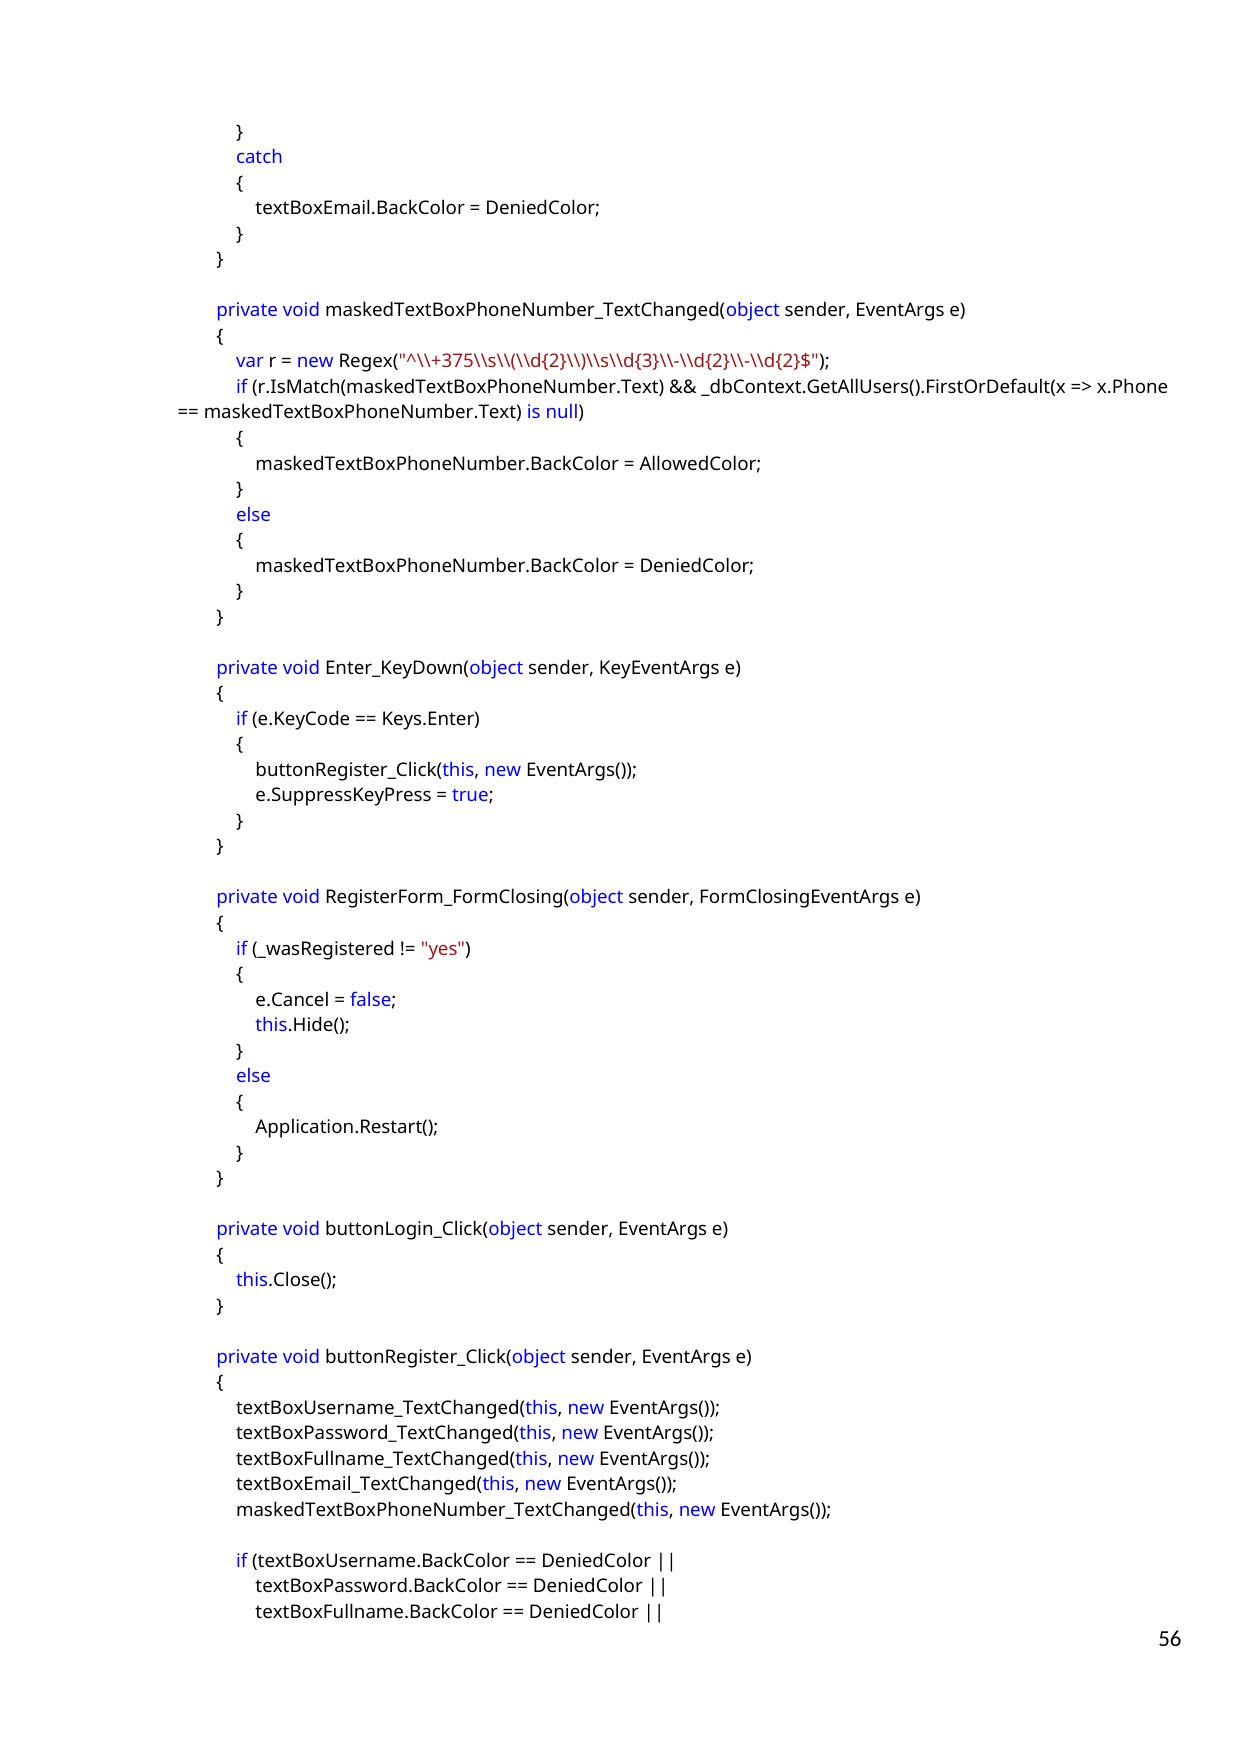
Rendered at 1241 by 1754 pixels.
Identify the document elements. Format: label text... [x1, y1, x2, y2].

text } [177, 833, 1181, 858]
text this.Hide(); [177, 1011, 1181, 1037]
text { [177, 424, 1181, 450]
text maskedTextBoxPhoneNumber.BackColor = DeniedColor; [177, 552, 1181, 577]
text { [177, 322, 1181, 348]
text } [177, 118, 1181, 144]
text private void maskedTextBoxPhoneNumber_TextChanged(object sender, EventArgs e) [177, 297, 1181, 322]
text { [177, 1241, 1181, 1267]
text Application.Restart(); [177, 1113, 1181, 1139]
text textBoxUsername_TextChanged(this, new EventArgs()); [177, 1394, 1181, 1420]
text } [177, 603, 1181, 628]
text { [177, 731, 1181, 756]
text private void buttonRegister_Click(object sender, EventArgs e) [177, 1343, 1181, 1369]
text textBoxEmail_TextChanged(this, new EventArgs()); [177, 1471, 1181, 1496]
text { [177, 169, 1181, 195]
text textBoxFullname.BackColor == DeniedColor || [177, 1598, 1181, 1624]
text } [177, 1139, 1181, 1164]
text if (r.IsMatch(maskedTextBoxPhoneNumber.Text) && _dbContext.GetAllUsers().FirstOrDefault(x => x.Phone == maskedTextBoxPhoneNumber.Text) is null) [177, 373, 1181, 424]
text } [177, 220, 1181, 246]
text } [177, 475, 1181, 501]
text private void RegisterForm_FormClosing(object sender, FormClosingEventArgs e) [177, 884, 1181, 909]
text { [177, 679, 1181, 705]
text textBoxEmail.BackColor = DeniedColor; [177, 195, 1181, 220]
text } [177, 807, 1181, 833]
text buttonRegister_Click(this, new EventArgs()); [177, 756, 1181, 782]
text if (textBoxUsername.BackColor == DeniedColor || [177, 1547, 1181, 1573]
text } [177, 1292, 1181, 1318]
text e.SuppressKeyPress = true; [177, 782, 1181, 807]
text } [177, 577, 1181, 603]
text var r = new Regex("^\\+375\\s\\(\\d{2}\\)\\s\\d{3}\\-\\d{2}\\-\\d{2}$"); [177, 348, 1181, 373]
text private void buttonLogin_Click(object sender, EventArgs e) [177, 1216, 1181, 1241]
text maskedTextBoxPhoneNumber_TextChanged(this, new EventArgs()); [177, 1496, 1181, 1522]
text } [177, 1164, 1181, 1190]
text textBoxPassword_TextChanged(this, new EventArgs()); [177, 1420, 1181, 1445]
text { [177, 1088, 1181, 1113]
text textBoxPassword.BackColor == DeniedColor || [177, 1573, 1181, 1598]
text e.Cancel = false; [177, 986, 1181, 1011]
text { [177, 1369, 1181, 1394]
text maskedTextBoxPhoneNumber.BackColor = AllowedColor; [177, 450, 1181, 475]
text if (_wasRegistered != "yes") [177, 935, 1181, 960]
text textBoxFullname_TextChanged(this, new EventArgs()); [177, 1445, 1181, 1471]
text this.Close(); [177, 1267, 1181, 1292]
text } [177, 246, 1181, 271]
text } [177, 1037, 1181, 1062]
text { [177, 526, 1181, 552]
text private void Enter_KeyDown(object sender, KeyEventArgs e) [177, 654, 1181, 679]
text else [177, 1062, 1181, 1088]
text { [177, 909, 1181, 935]
text catch [177, 144, 1181, 169]
text { [177, 960, 1181, 986]
text if (e.KeyCode == Keys.Enter) [177, 705, 1181, 731]
text else [177, 501, 1181, 526]
